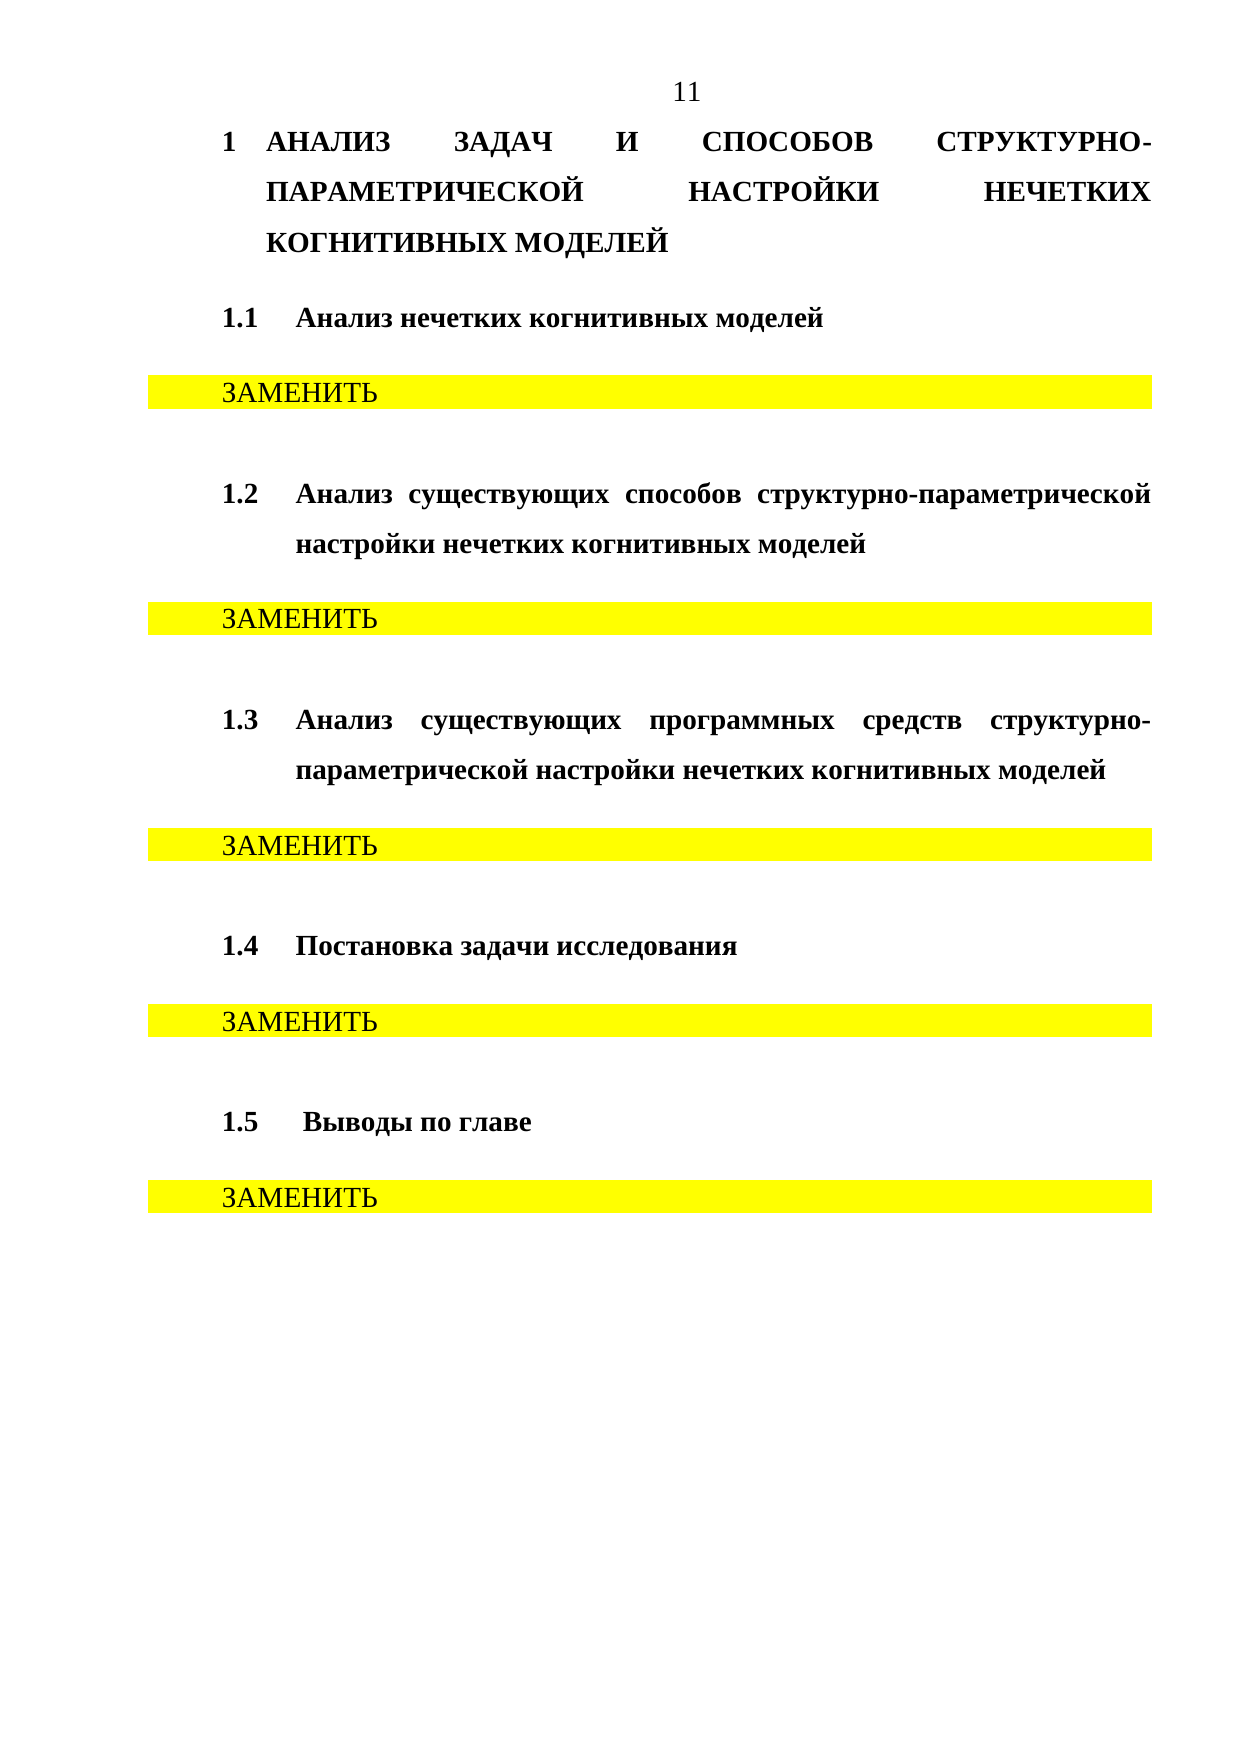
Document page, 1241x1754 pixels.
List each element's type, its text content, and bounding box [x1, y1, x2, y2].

text АНАЛИЗ ЗАДач И СПОСОБОВ СТРУКТУРНО-ПАРАМЕТРИЧЕСКОЙ НАСТРОЙКИ НЕЧЕТКИХ КОГНИТИВНЫХ МОДЕЛЕЙ [222, 124, 1152, 258]
text ЗАМЕНИТЬ [148, 1004, 1152, 1037]
text Постановка задачи исследования [222, 928, 1152, 962]
text ЗАМЕНИТЬ [148, 602, 1152, 635]
text ЗАМЕНИТЬ [148, 828, 1152, 861]
text ЗАМЕНИТЬ [148, 1180, 1152, 1213]
text Анализ существующих программных средств структурно-параметрической настройки нечетких когнитивных моделей [222, 702, 1152, 786]
text Анализ нечетких когнитивных моделей [222, 300, 1152, 333]
text ЗАМЕНИТЬ [148, 375, 1152, 409]
text Выводы по главе [222, 1104, 1152, 1138]
text Анализ существующих способов структурно-параметрической настройки нечетких когнитивных моделей [222, 476, 1152, 560]
